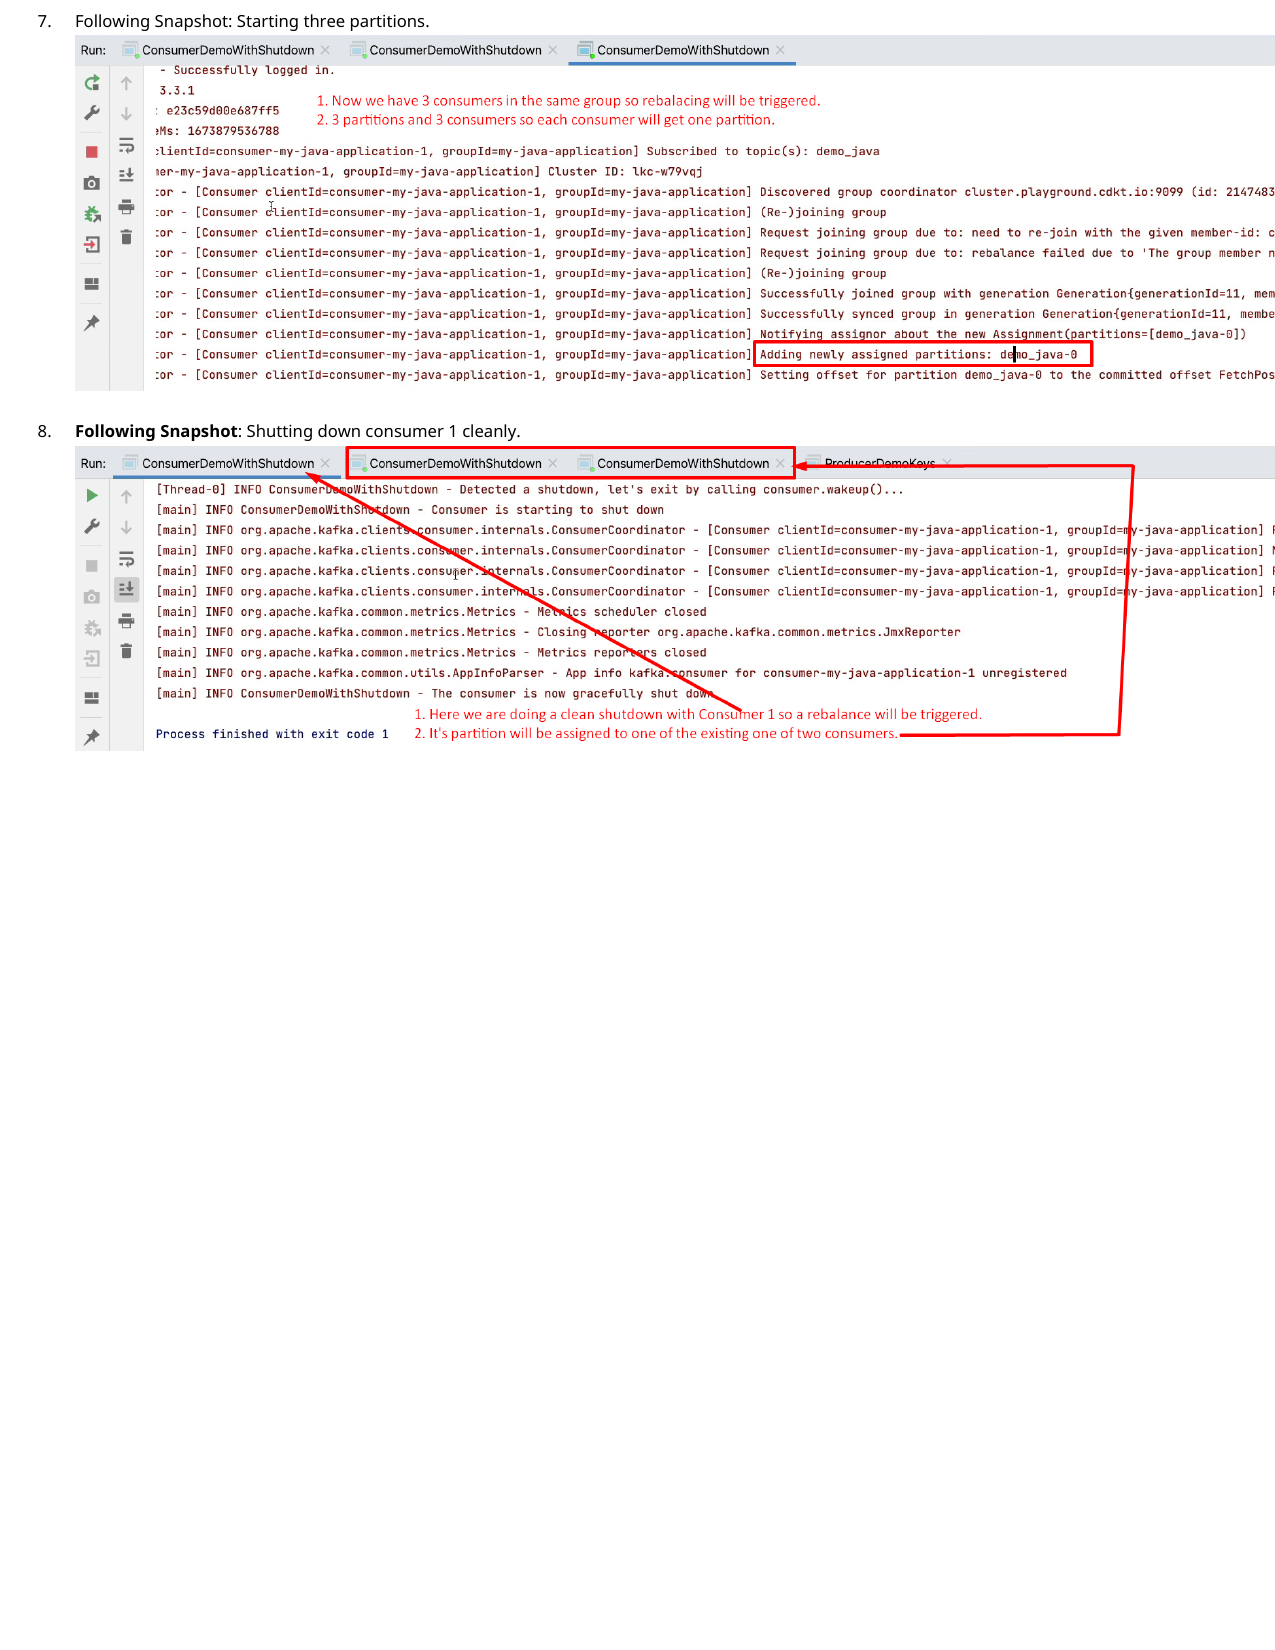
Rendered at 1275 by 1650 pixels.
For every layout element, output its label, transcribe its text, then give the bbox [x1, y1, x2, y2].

picture [75, 35, 1275, 391]
picture [75, 446, 1275, 751]
